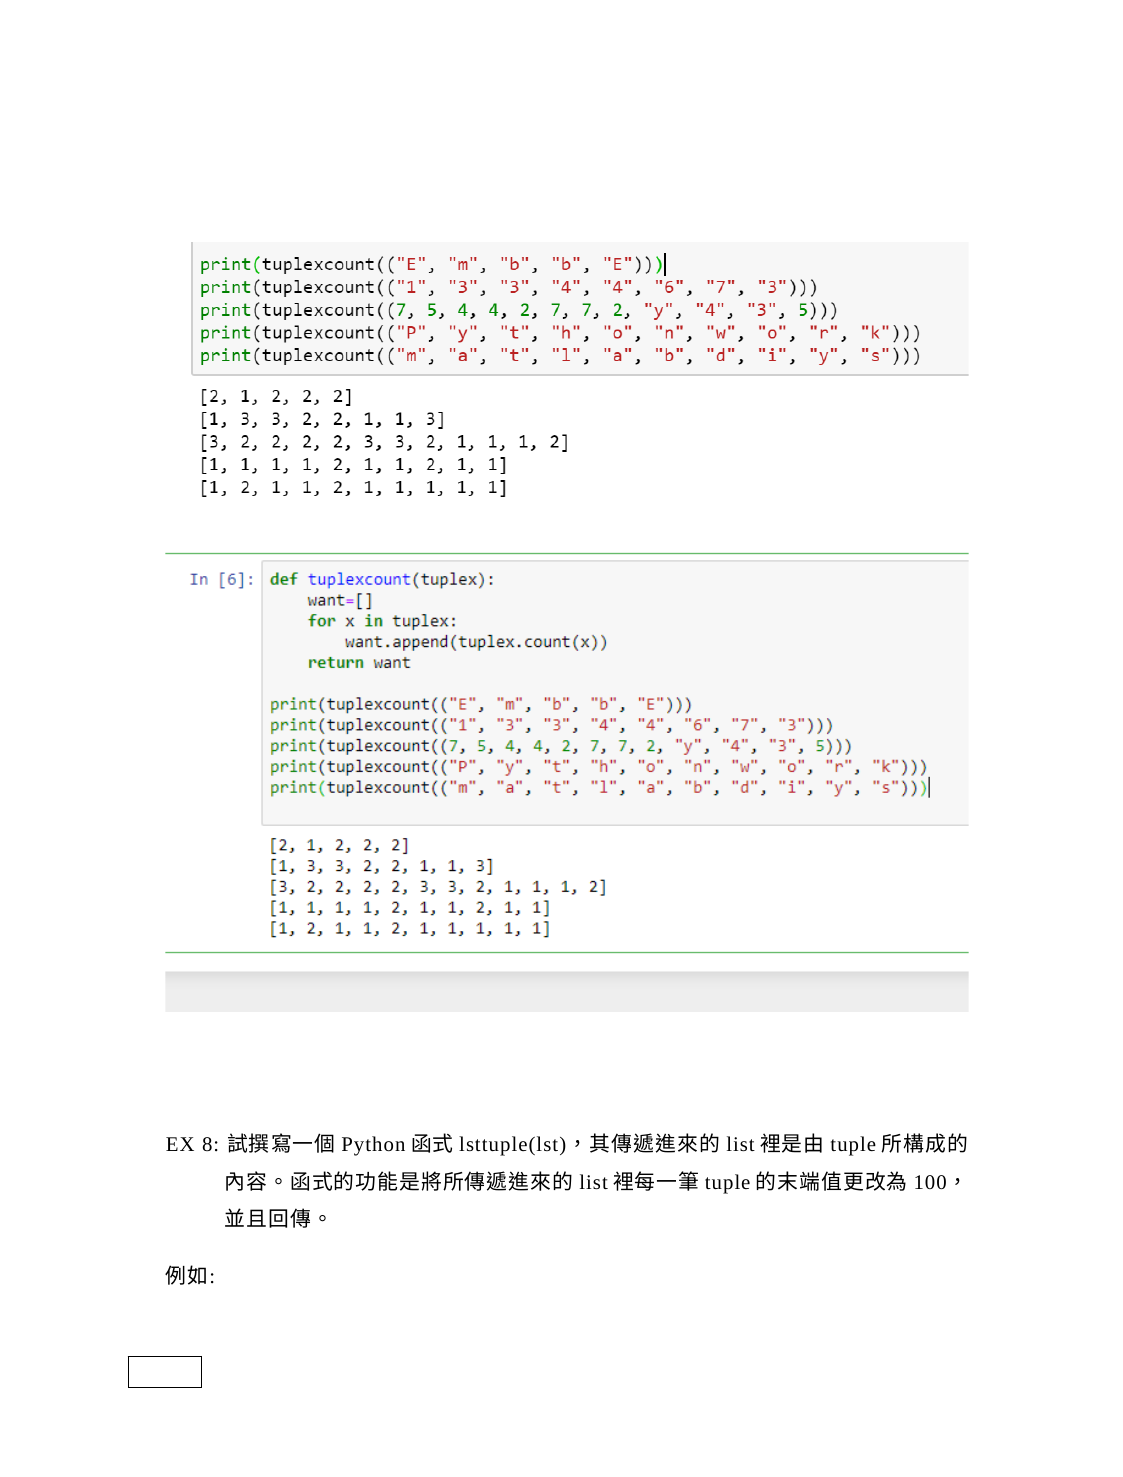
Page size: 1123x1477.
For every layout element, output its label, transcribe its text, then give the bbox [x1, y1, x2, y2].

text 例如: [165, 1255, 969, 1293]
text EX 8: 試撰寫一個Python函式lsttuple(lst)，其傳遞進來的list裡是由tuple所構成的內容。函式的功能是將所傳遞進來的list裡每一筆tuple的末端值更改為100，並且回傳。 [166, 1124, 969, 1236]
picture [165, 242, 969, 509]
picture [165, 542, 969, 1012]
